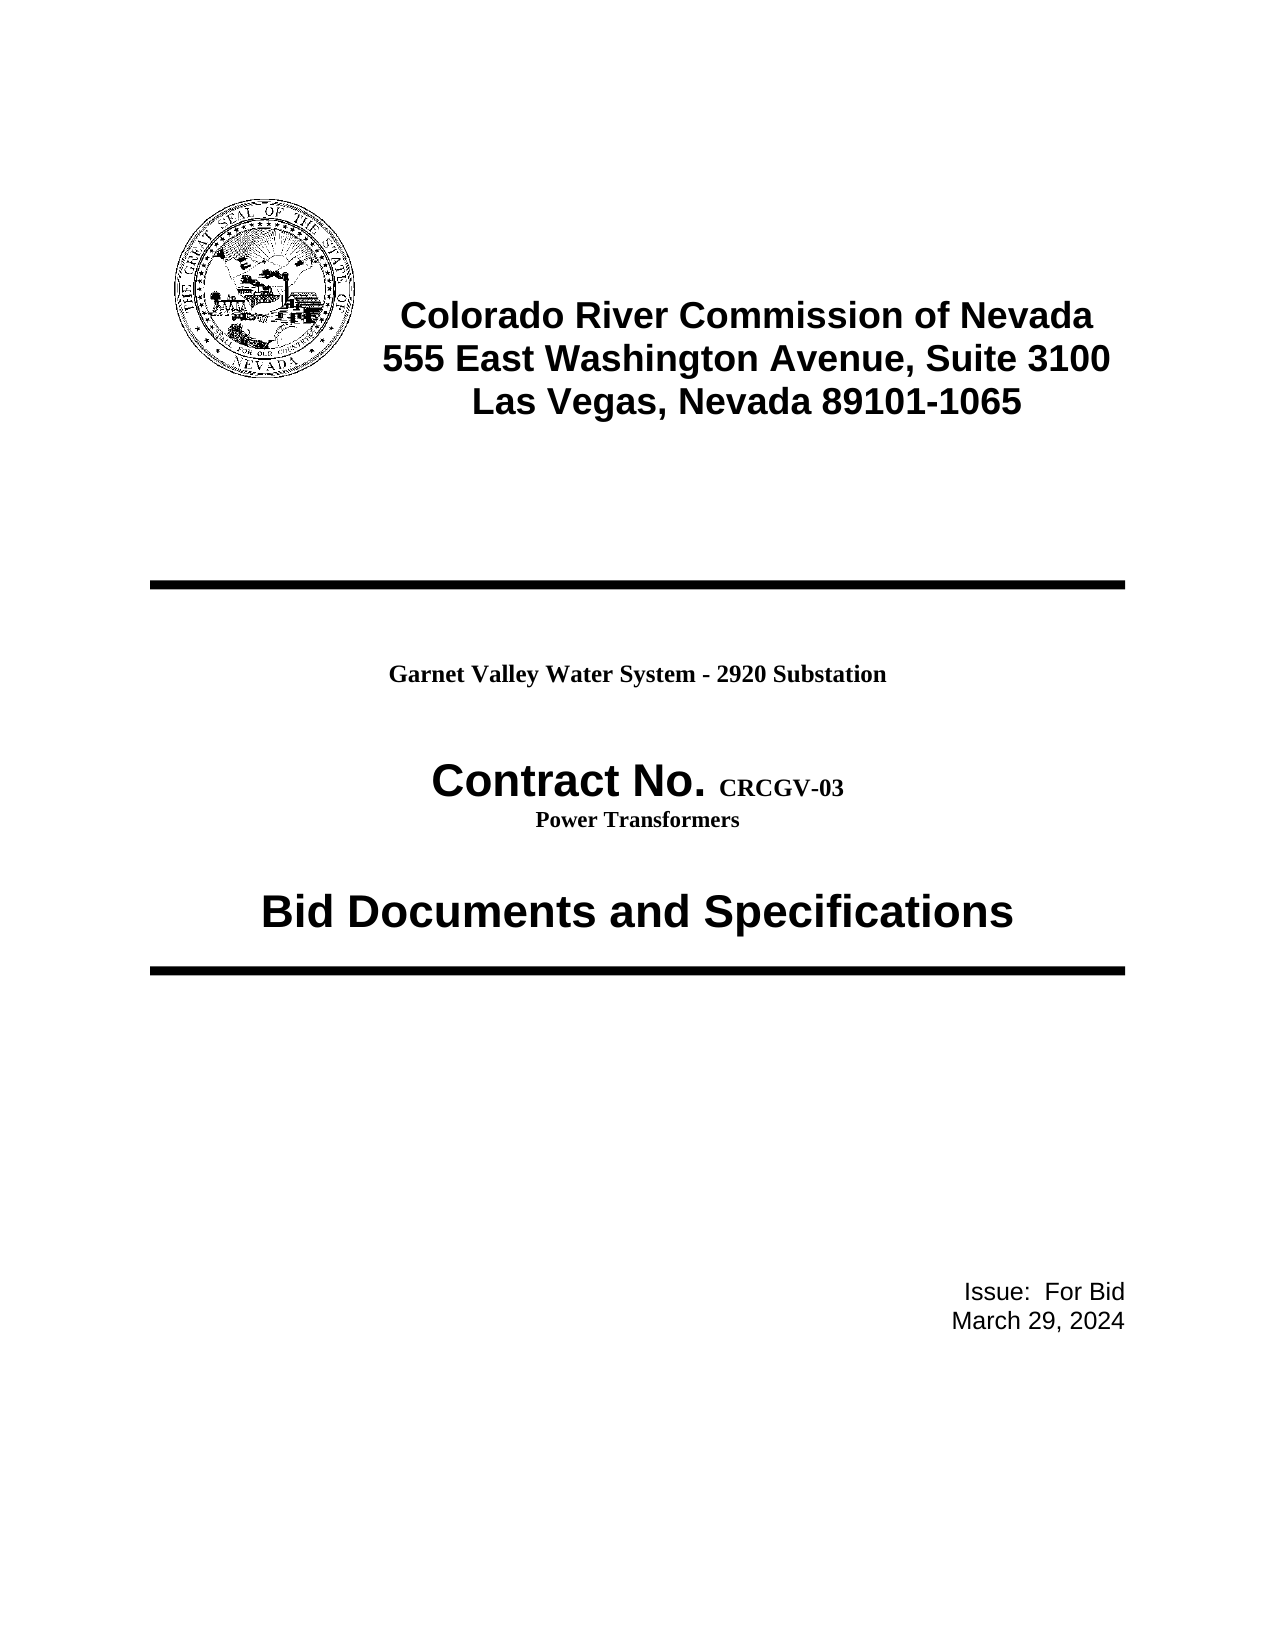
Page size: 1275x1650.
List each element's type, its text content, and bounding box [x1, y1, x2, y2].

text March 29, 2024 [150, 1306, 1125, 1335]
text Bid Documents and Specifications [150, 885, 1125, 938]
text Issue: For Bid [150, 1277, 1125, 1306]
subtitle Contract No. [150, 753, 1125, 806]
table_header Colorado River Commission of [369, 180, 1124, 422]
picture [158, 183, 360, 384]
table_header [151, 180, 368, 422]
